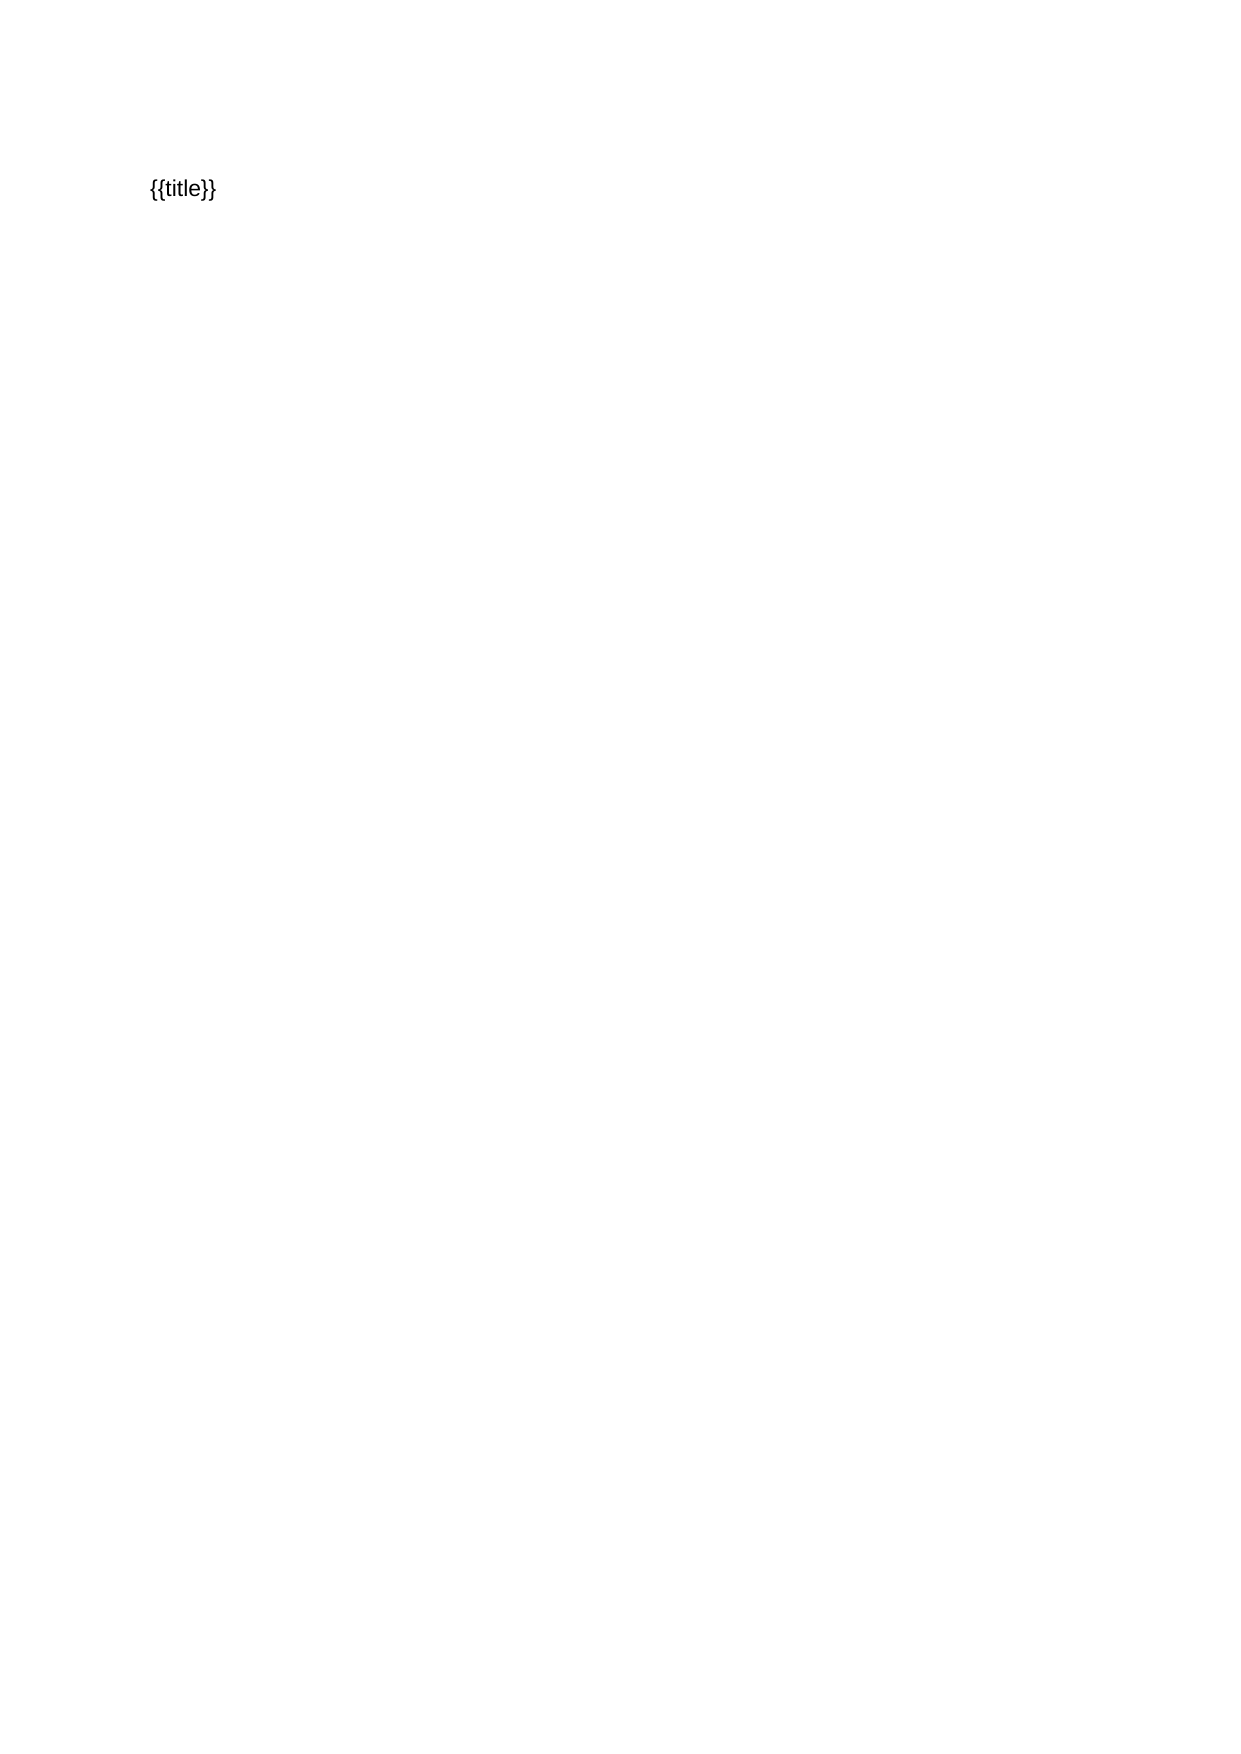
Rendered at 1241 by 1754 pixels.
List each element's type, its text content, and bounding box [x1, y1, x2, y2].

text {{title}} [150, 175, 1090, 201]
